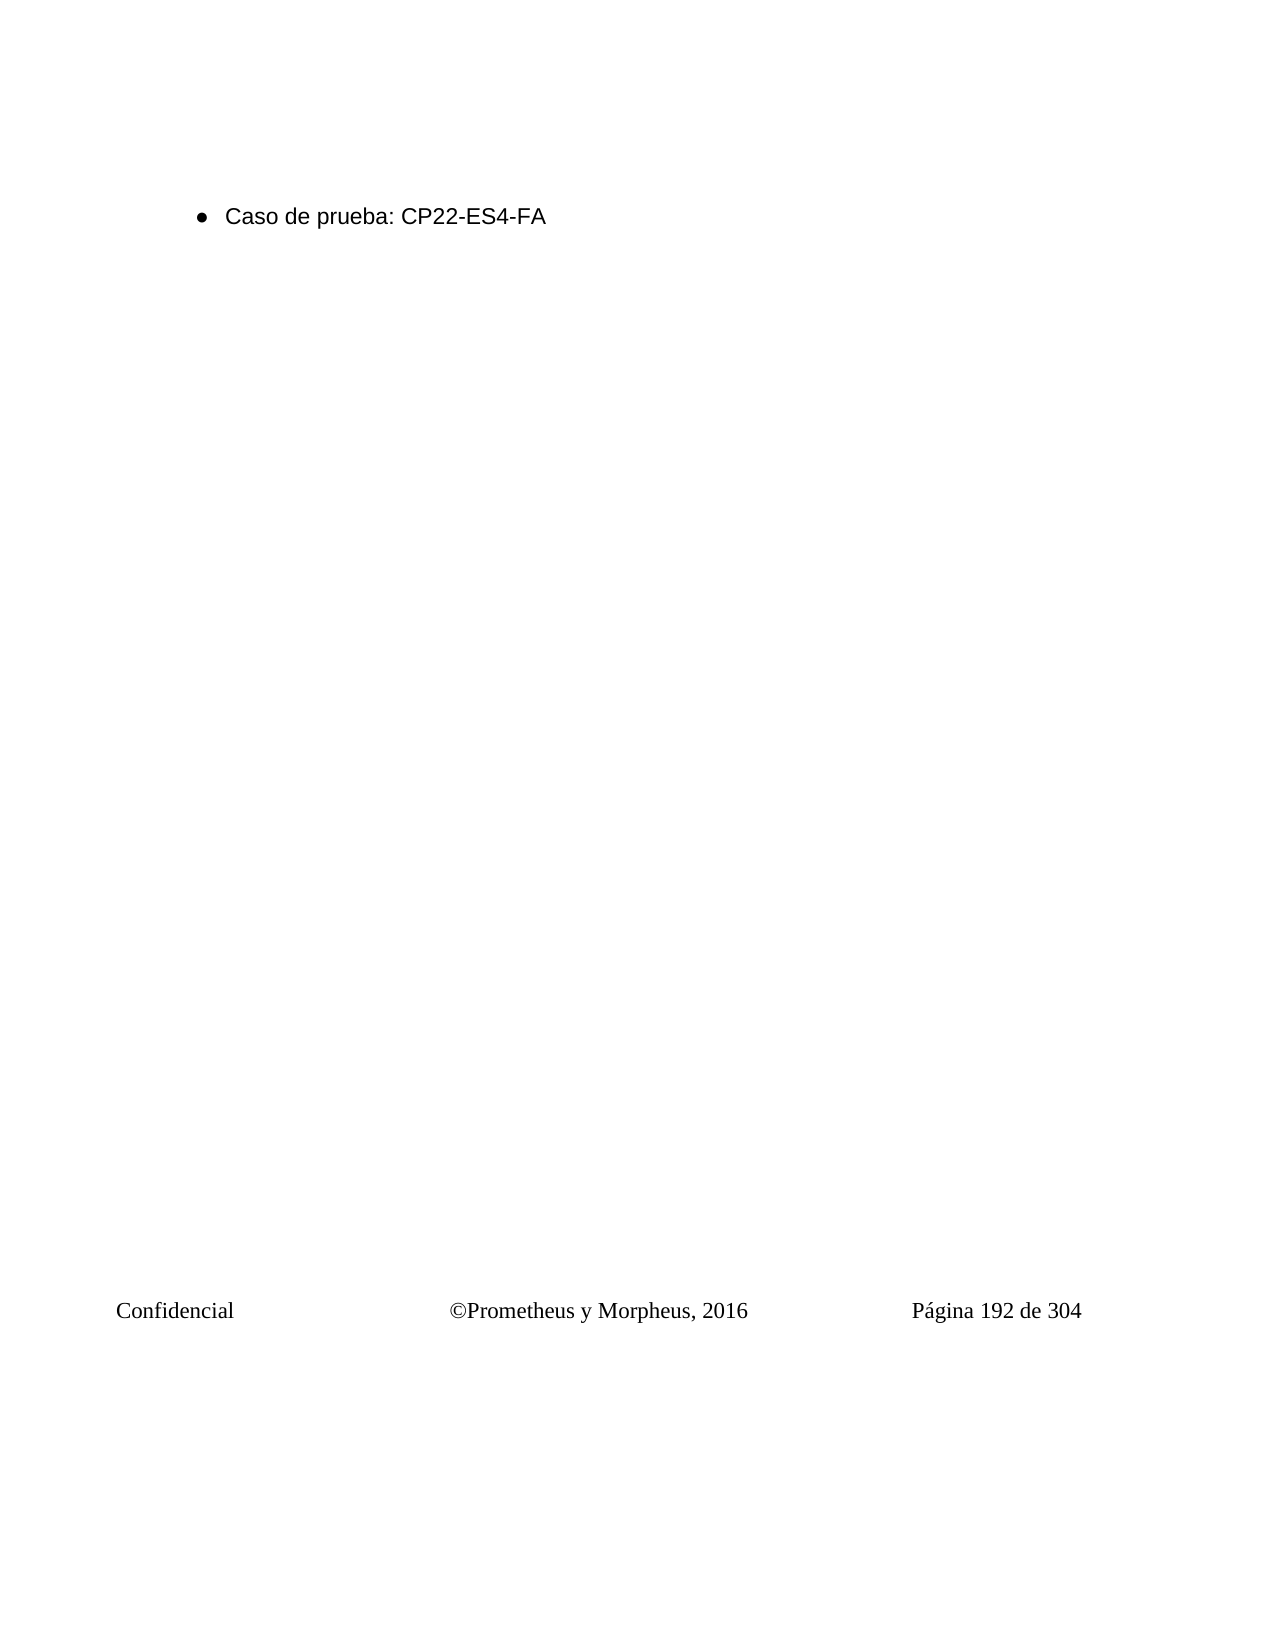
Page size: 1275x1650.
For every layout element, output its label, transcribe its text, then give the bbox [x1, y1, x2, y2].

subtitle Caso de prueba: CP22-ES4-FA [195, 203, 1125, 229]
